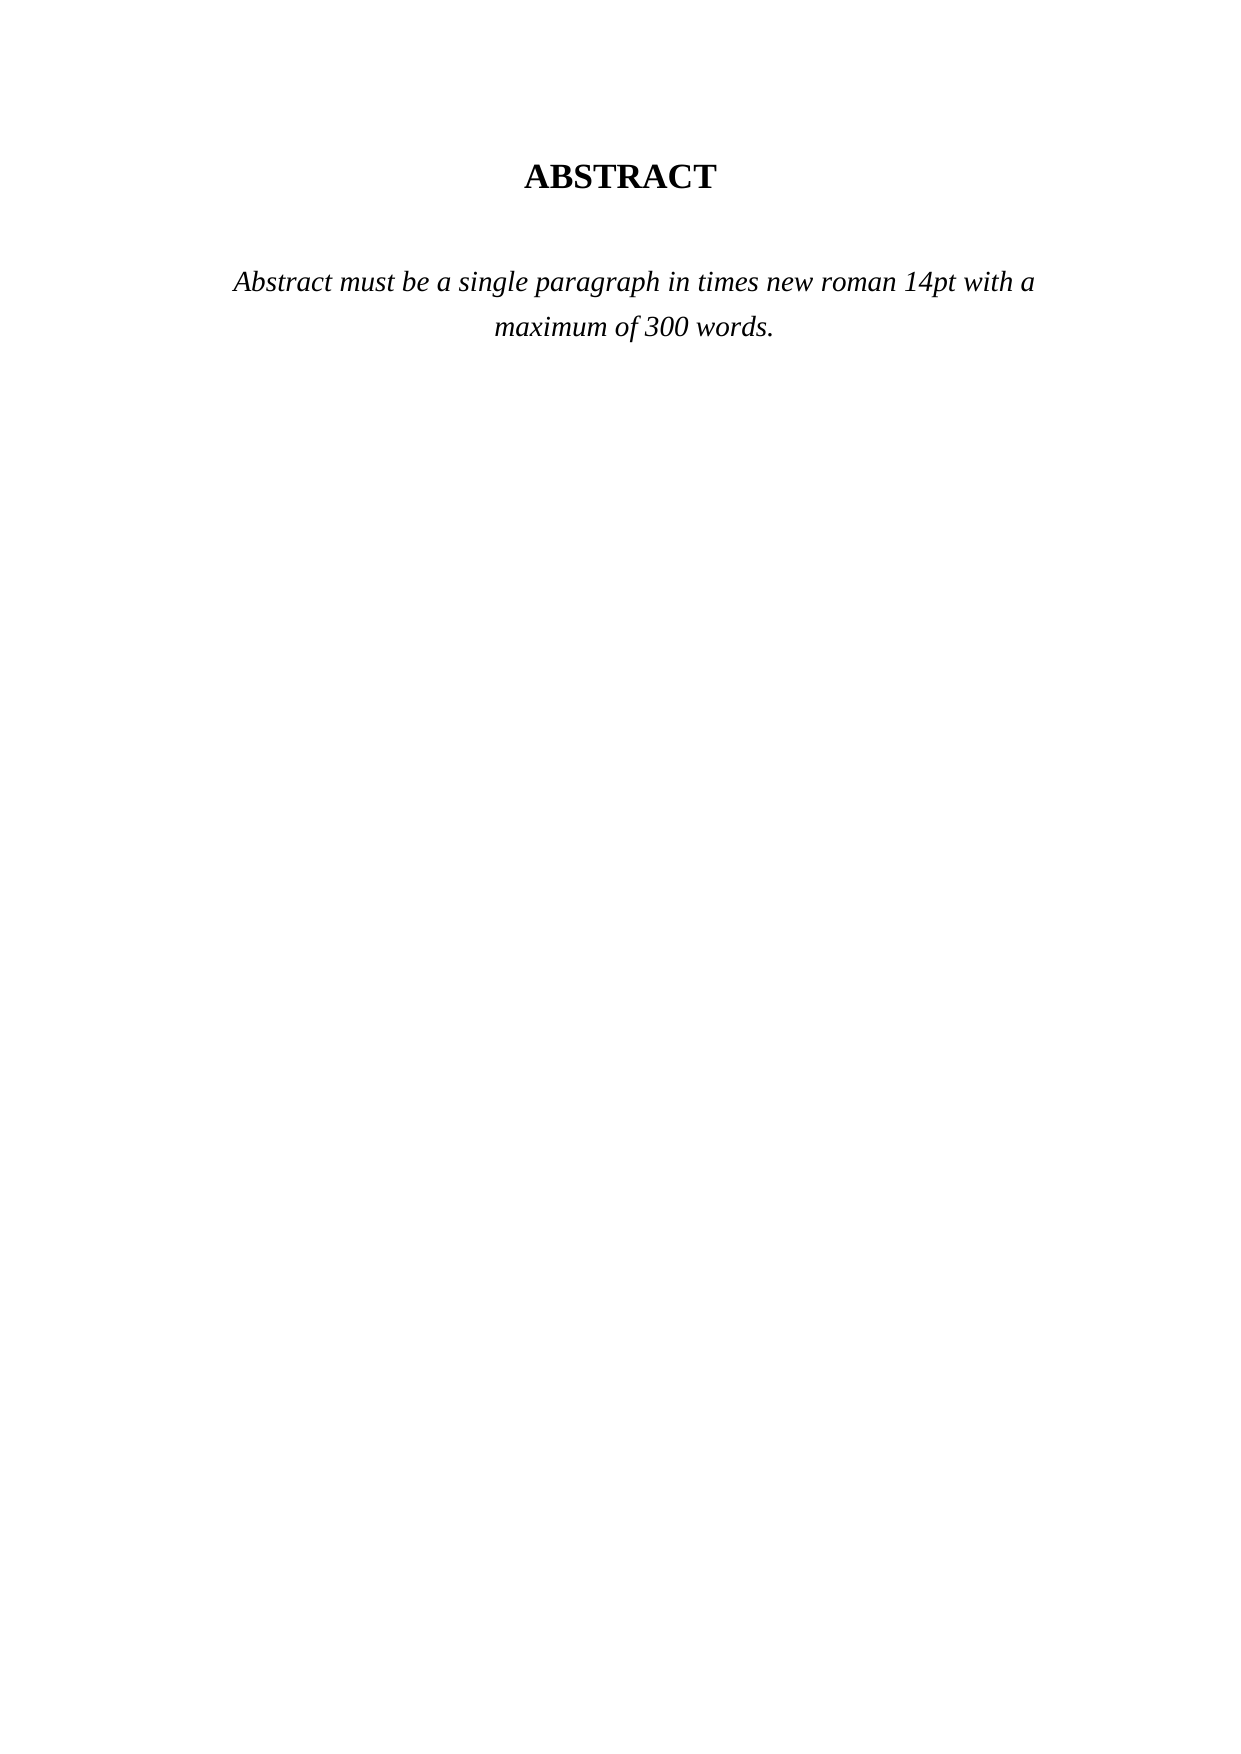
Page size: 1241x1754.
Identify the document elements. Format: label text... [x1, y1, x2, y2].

subtitle Abstract must be a single paragraph in times new roman 14pt with a maximum of 300 words. [181, 264, 1090, 343]
text ABSTRACT [317, 155, 923, 196]
